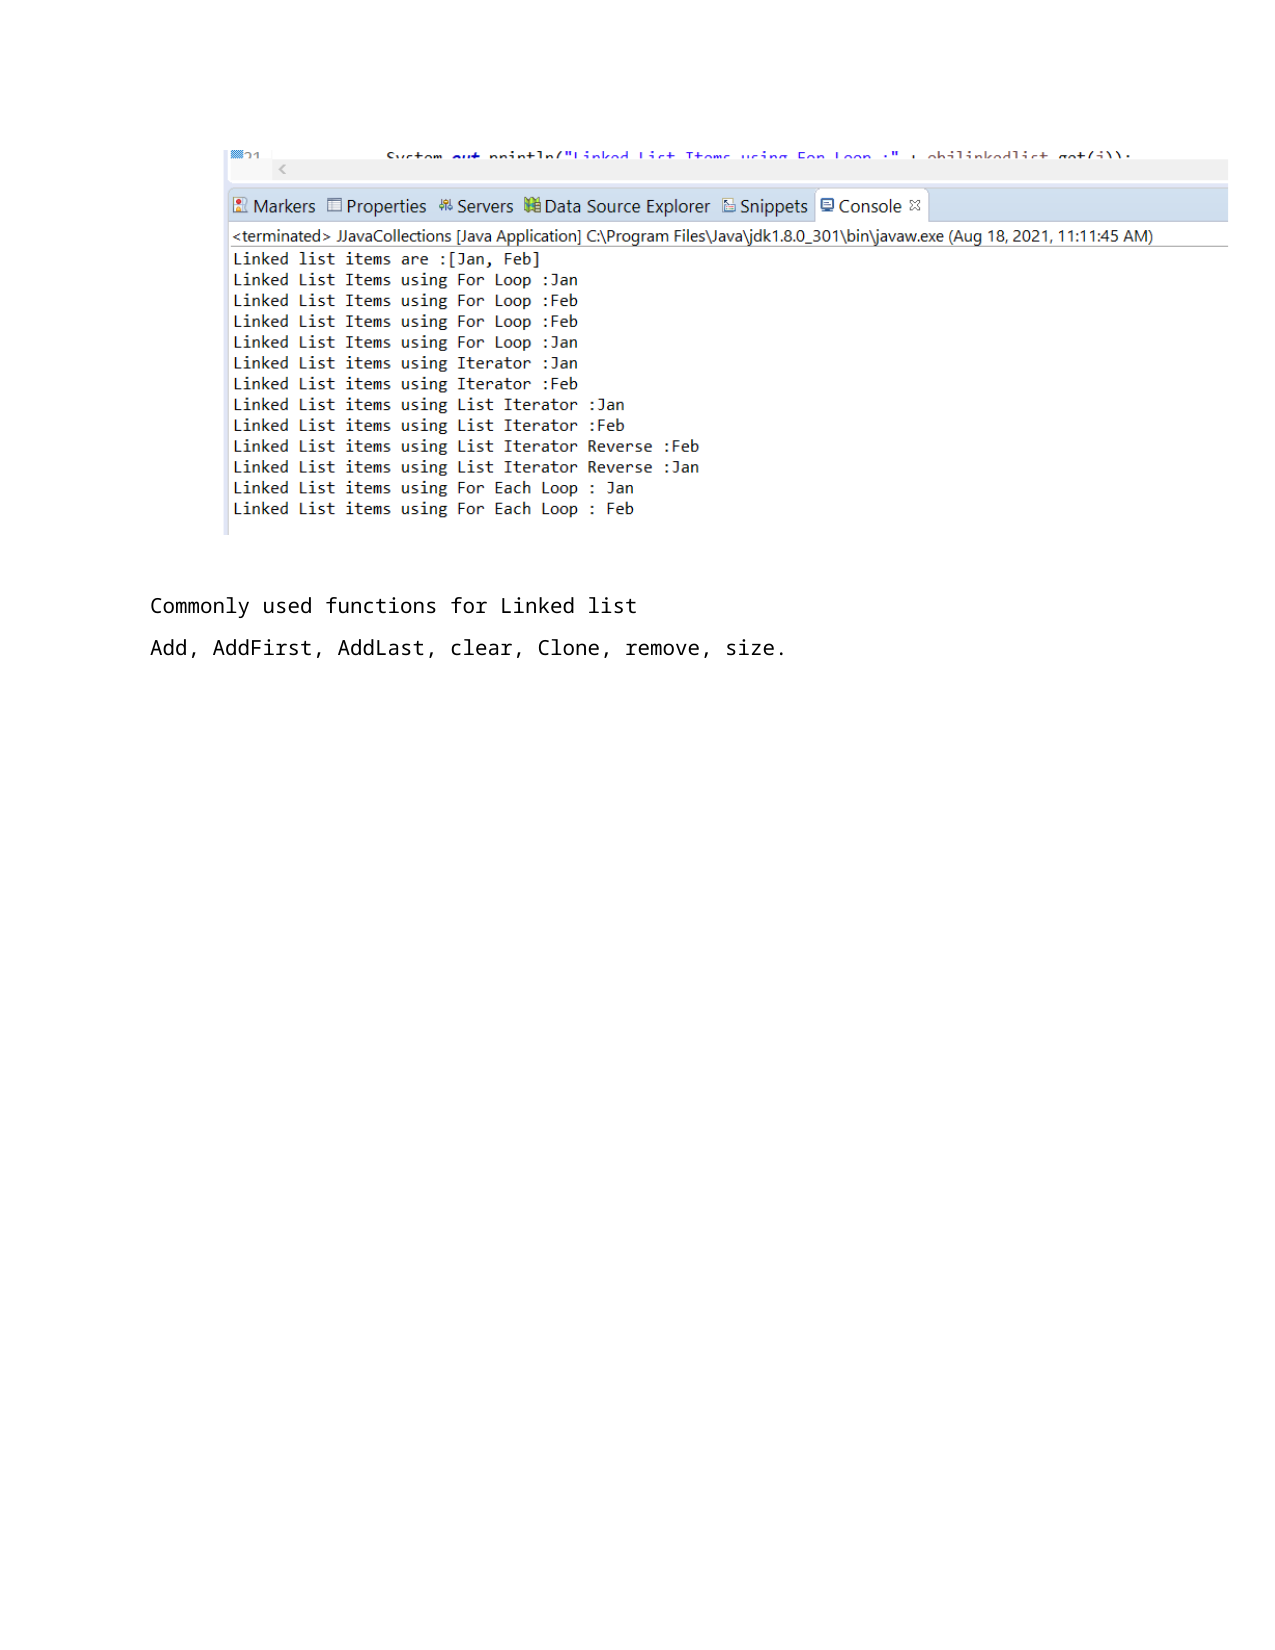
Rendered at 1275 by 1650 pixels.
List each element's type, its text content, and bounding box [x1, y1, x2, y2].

picture [150, 150, 1229, 535]
text Commonly used functions for Linked list [150, 591, 1228, 619]
text Add, AddFirst, AddLast, clear, Clone, remove, size. [150, 633, 1228, 662]
